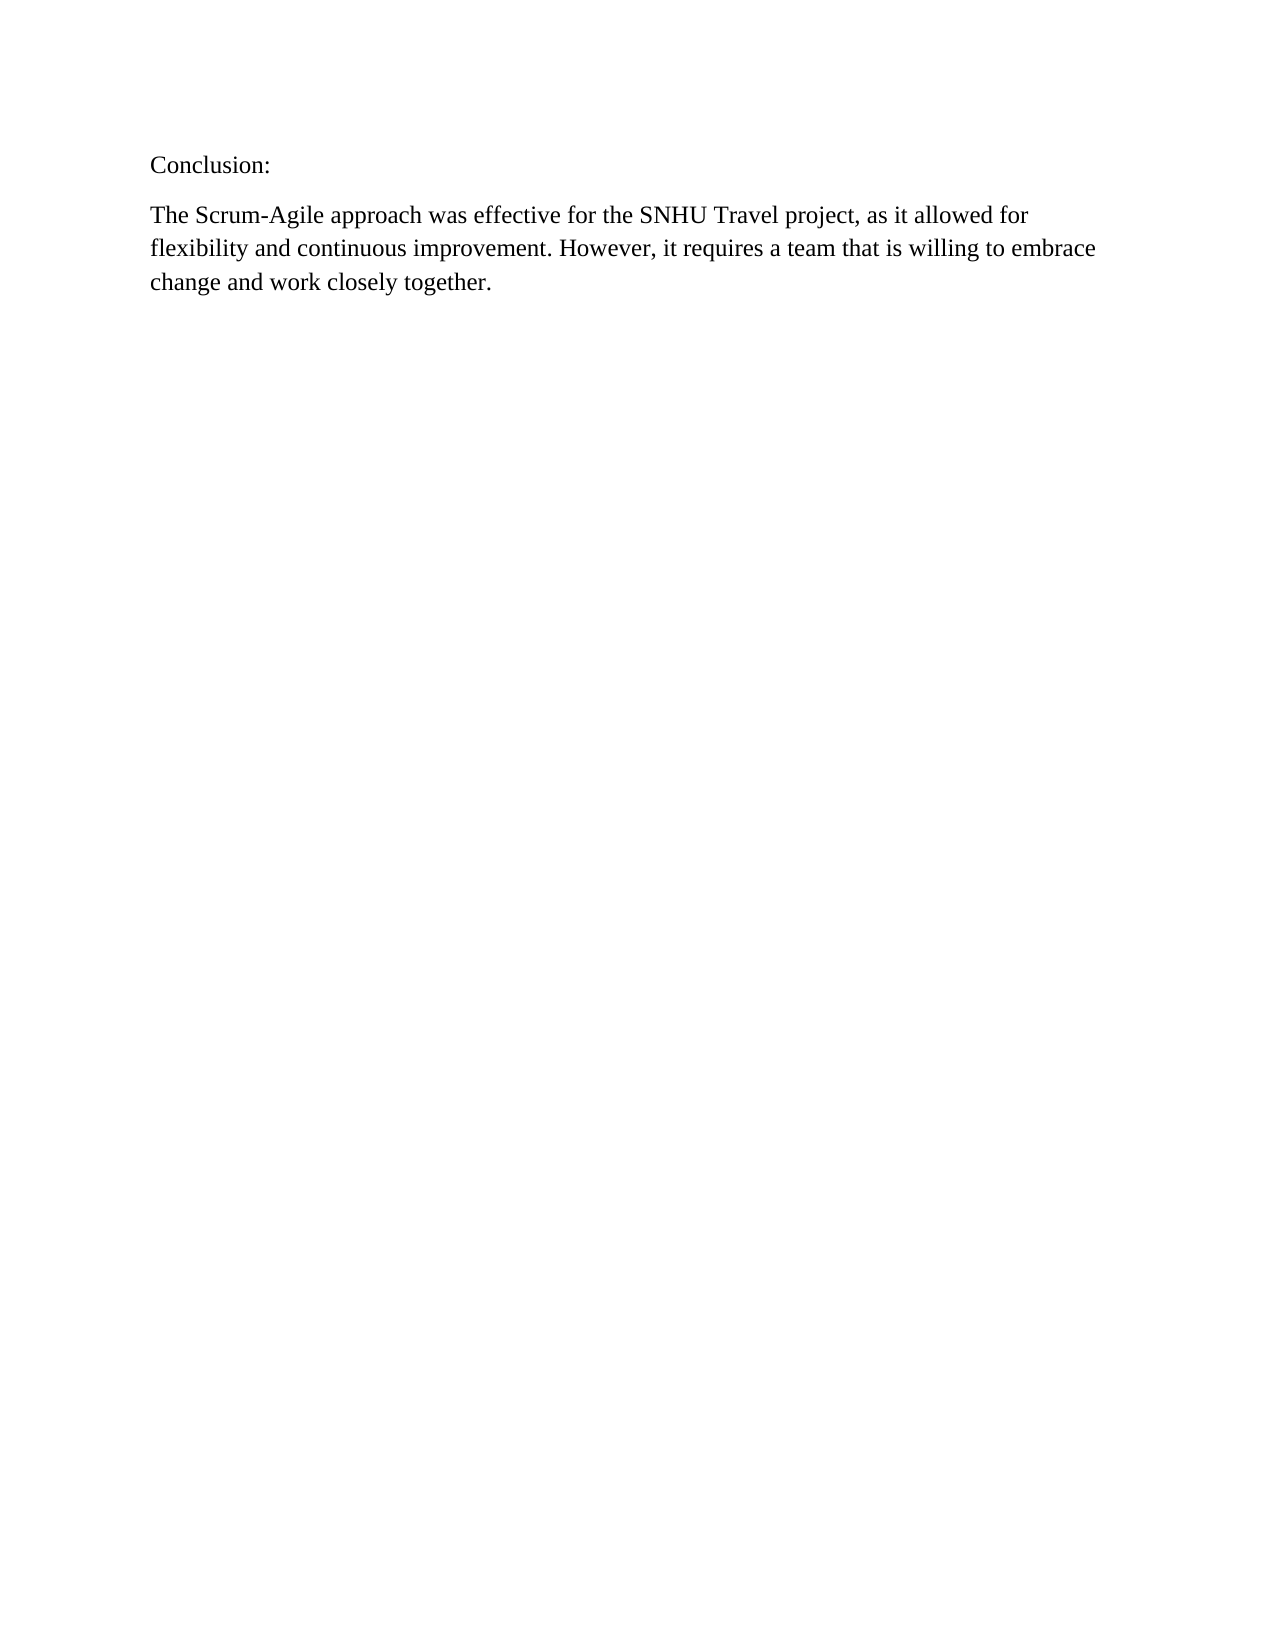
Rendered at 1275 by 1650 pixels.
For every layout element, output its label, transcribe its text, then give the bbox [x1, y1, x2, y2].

text Conclusion: [150, 150, 1125, 179]
text The Scrum-Agile approach was effective for the SNHU Travel project, as it allowed for flexibility and continuous improvement. However, it requires a team that is willing to embrace change and work closely together. [150, 200, 1125, 295]
